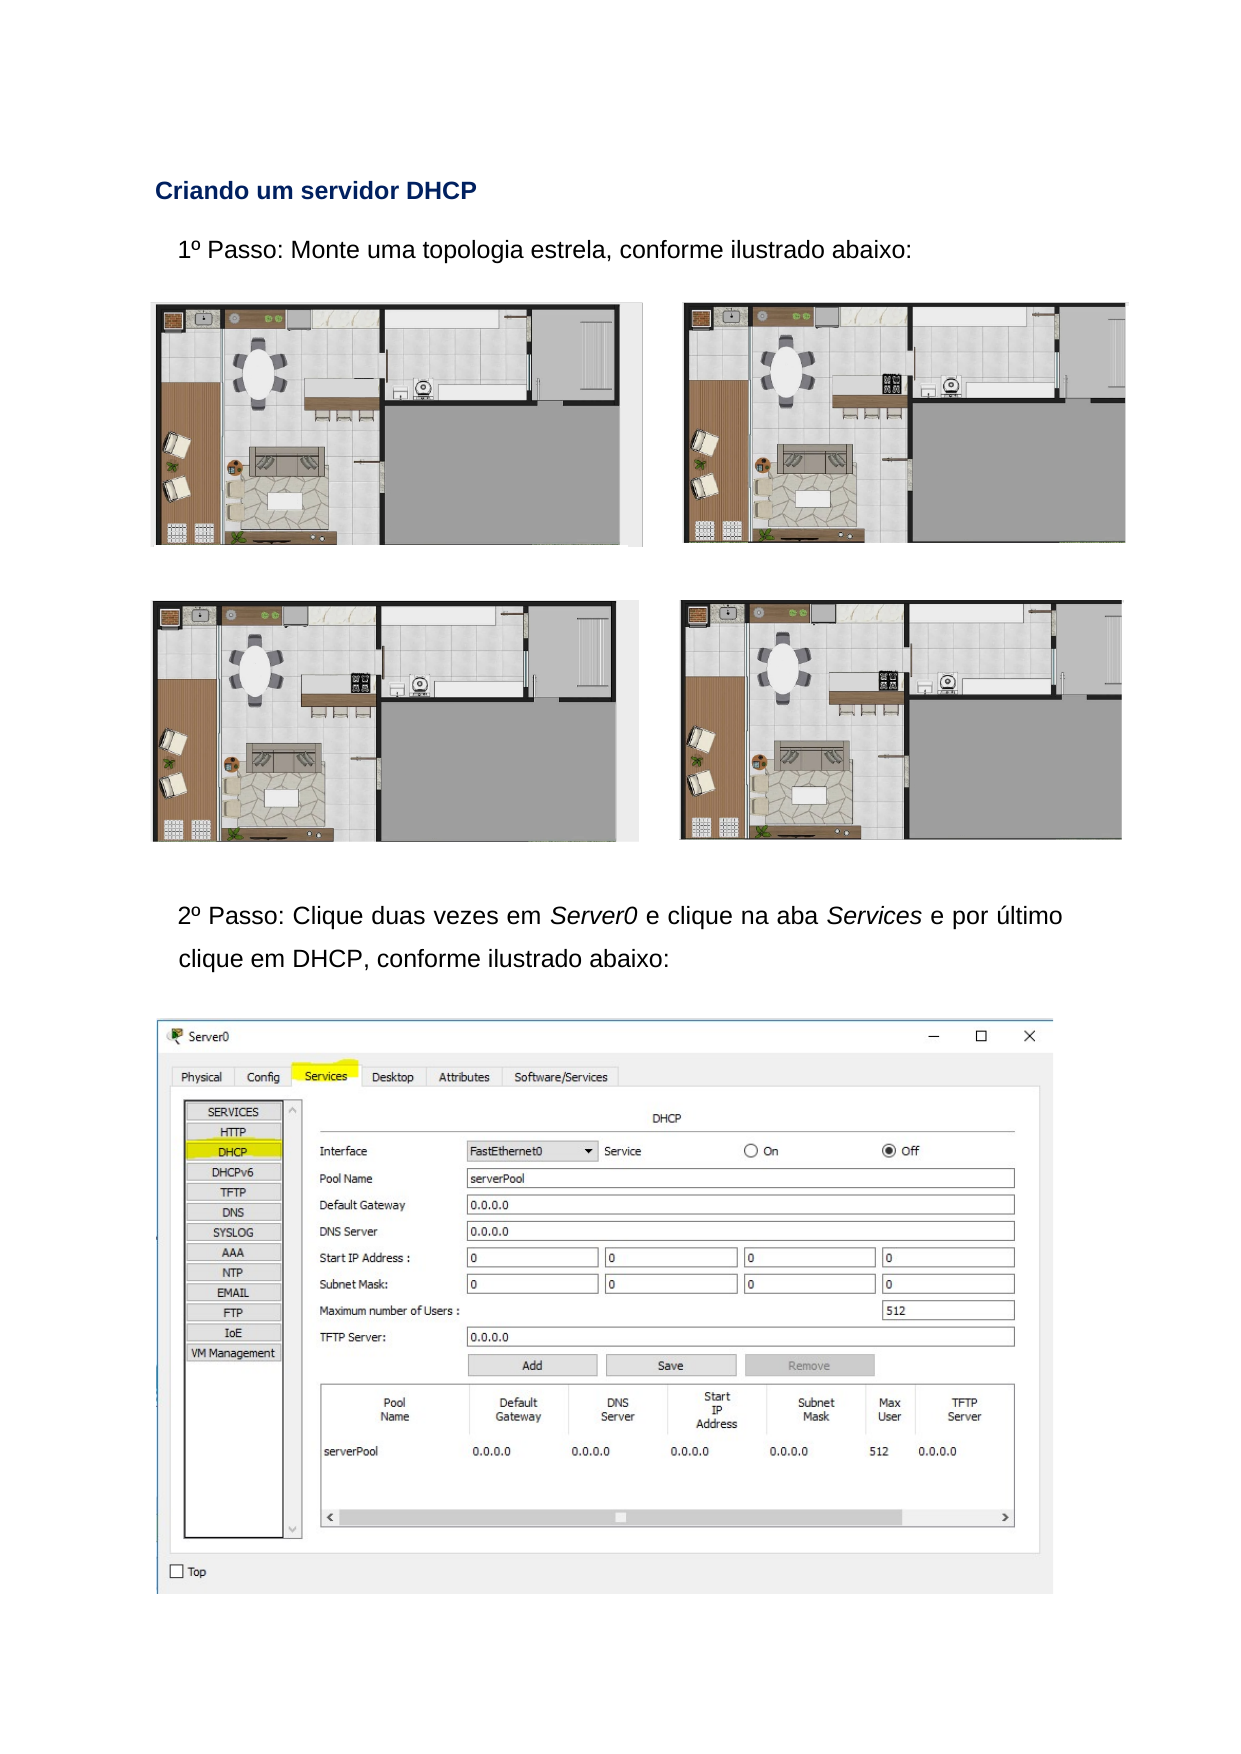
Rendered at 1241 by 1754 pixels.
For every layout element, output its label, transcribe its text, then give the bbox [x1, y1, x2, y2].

text 2º Passo: Clique duas vezes em Server0 e clique na aba Services e por último clique em DHCP, conforme ilustrado abaixo: [177, 901, 1063, 972]
picture [147, 294, 1129, 876]
text Criando um servidor DHCP [148, 176, 1099, 204]
text 1º Passo: Monte uma topologia estrela, conforme ilustrado abaixo: [177, 235, 1063, 264]
picture [156, 1018, 1054, 1594]
